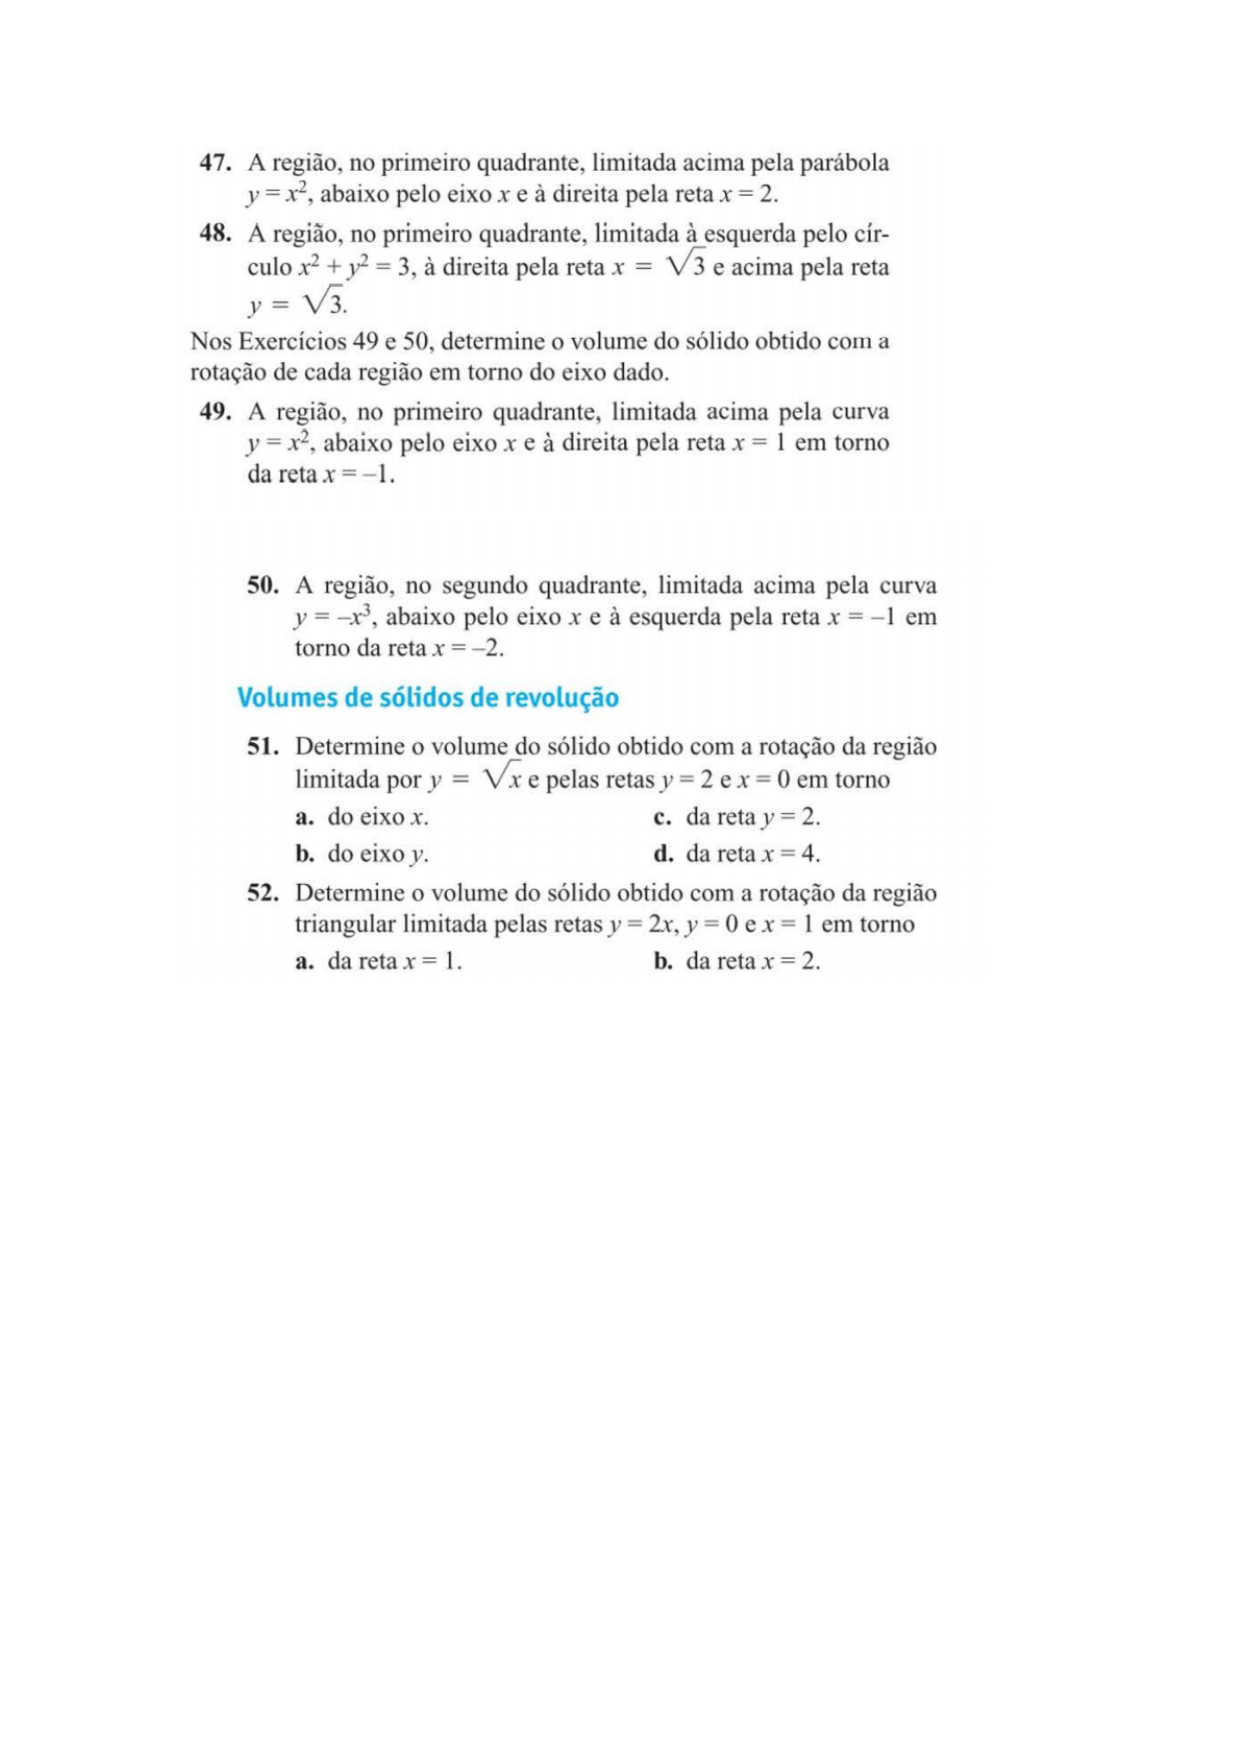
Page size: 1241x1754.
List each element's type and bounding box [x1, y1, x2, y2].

picture [177, 147, 945, 508]
picture [177, 526, 991, 981]
